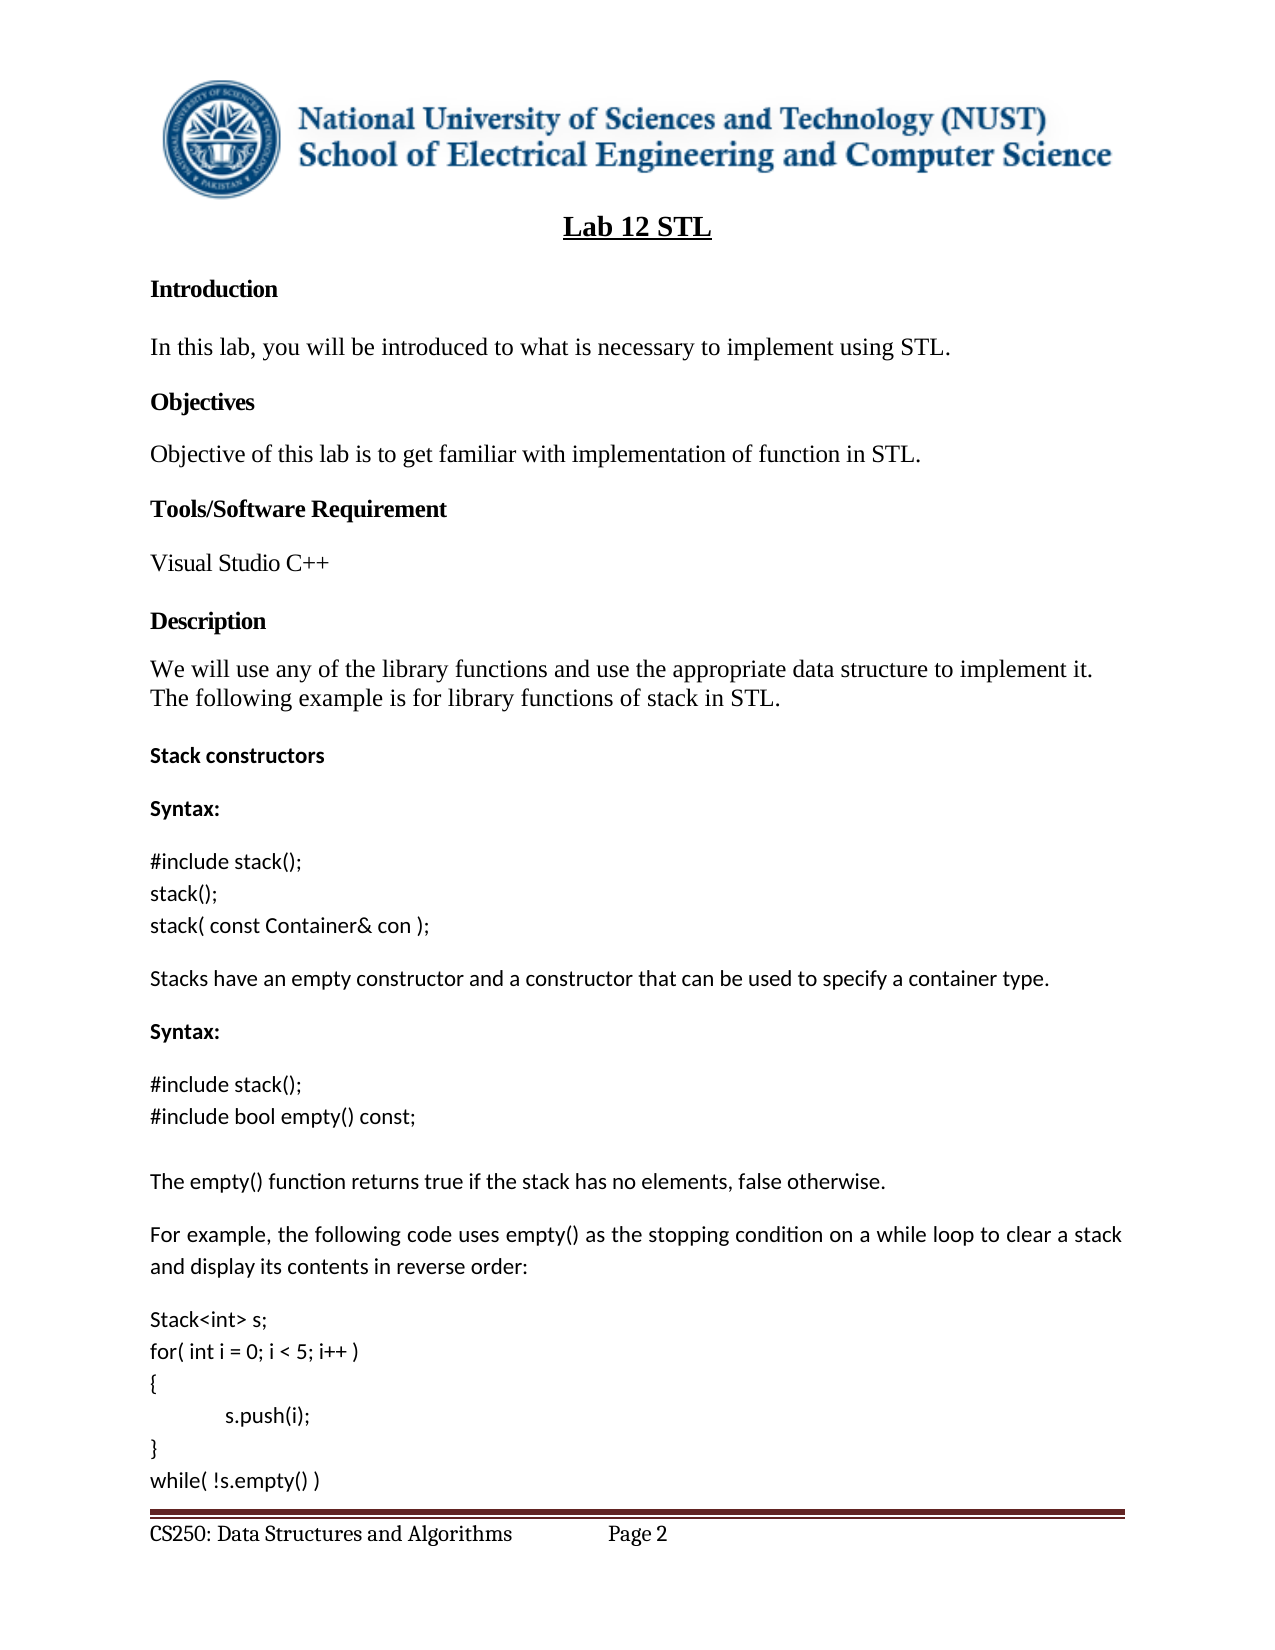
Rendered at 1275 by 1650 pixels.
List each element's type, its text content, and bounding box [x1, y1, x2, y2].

text Stack<int> s; [150, 1305, 1125, 1333]
text Visual Studio C++ [150, 551, 413, 576]
text Lab 12 STL [150, 210, 1125, 243]
text The empty() function returns true if the stack has no elements, false otherwise. [150, 1167, 1125, 1195]
text for( int i = 0; i < 5; i++ ) [150, 1337, 1125, 1365]
text stack( const Container& con ); [150, 911, 1125, 939]
text } [150, 1434, 1125, 1462]
text We will use any of the library functions and use the appropriate data structure to implement it. The following example is for library functions of stack in STL. [150, 654, 1125, 712]
text Stack constructors [150, 741, 1125, 769]
text stack(); [150, 879, 1125, 907]
text Syntax: [150, 794, 1125, 822]
text #include stack(); [150, 1070, 1125, 1098]
text Description [150, 609, 355, 634]
text Introduction [150, 269, 366, 304]
text #include stack(); [150, 847, 1125, 875]
text Objective of this lab is to get familiar with implementation of function in STL. [150, 435, 1019, 469]
text Syntax: [150, 1017, 1125, 1045]
text #include bool empty() const; [150, 1102, 1125, 1130]
text In this lab, you will be introduced to what is necessary to implement using STL. [150, 332, 1125, 361]
text Objectives [150, 391, 345, 416]
text s.push(i); [150, 1402, 1125, 1429]
text while( !s.empty() ) [150, 1466, 1125, 1494]
text Tools/Software Requirement [150, 498, 521, 523]
text For example, the following code uses empty() as the stopping condition on a while loop to clear a stack and display its contents in reverse order: [150, 1220, 1125, 1280]
text { [150, 1369, 1125, 1397]
picture [150, 75, 1125, 210]
text Stacks have an empty constructor and a constructor that can be used to specify a container type. [150, 964, 1125, 992]
